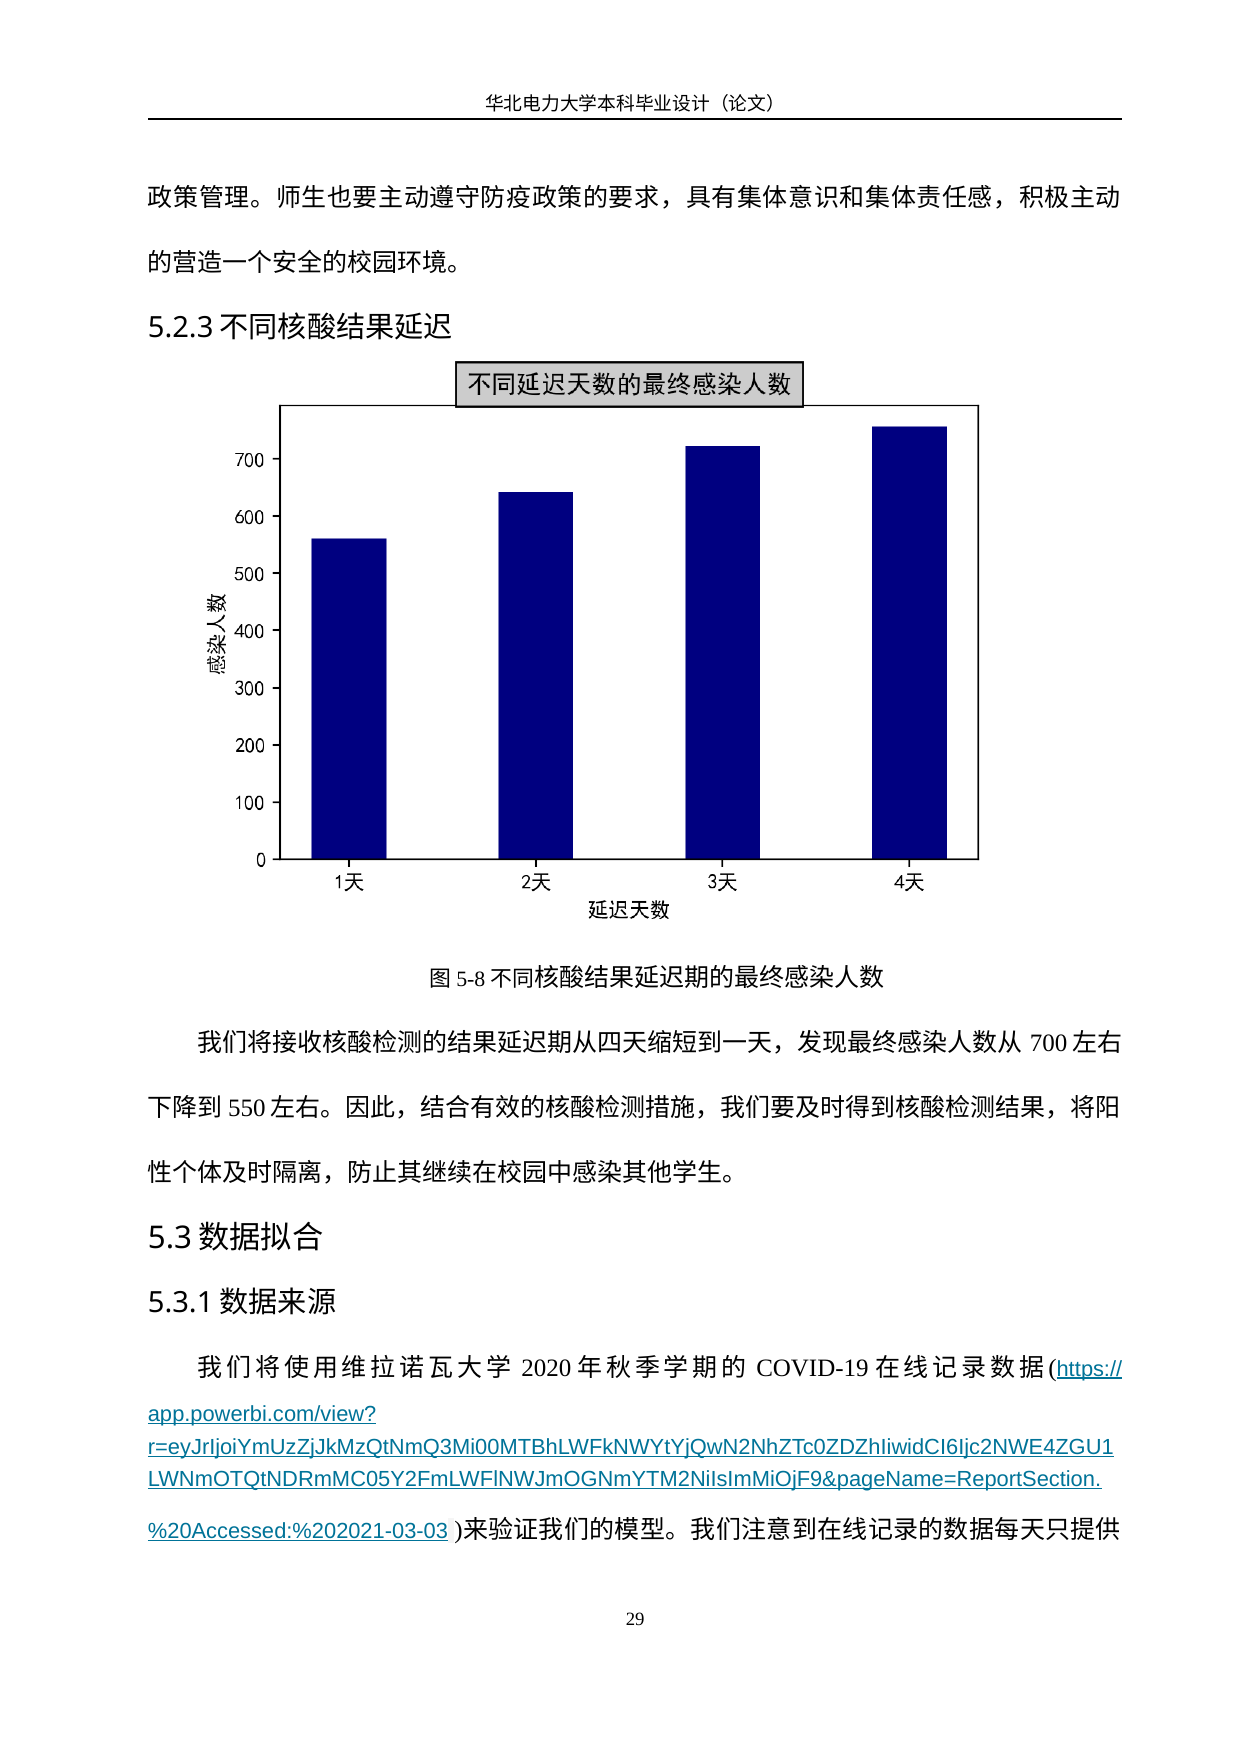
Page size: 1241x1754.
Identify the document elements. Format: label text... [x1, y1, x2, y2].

picture [191, 357, 993, 934]
text 图 5-8 不同核酸结果延迟期的最终感染人数 [148, 943, 1122, 1008]
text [148, 163, 1122, 293]
subtitle 5.3数据拟合 [148, 1203, 1122, 1268]
subtitle 5.2.3不同核酸结果延迟 [148, 293, 1122, 358]
subtitle 5.3.1数据来源 [148, 1268, 1122, 1333]
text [148, 1333, 1122, 1560]
text 我们将接收核酸检测的结果延迟期从四天缩短到一天，发现最终感染人数从700左右下降到550左右。因此，结合有效的核酸检测措施，我们要及时得到核酸检测结果，将阳性个体及时隔离，防止其继续在校园中感染其他学生。 [148, 1008, 1122, 1203]
